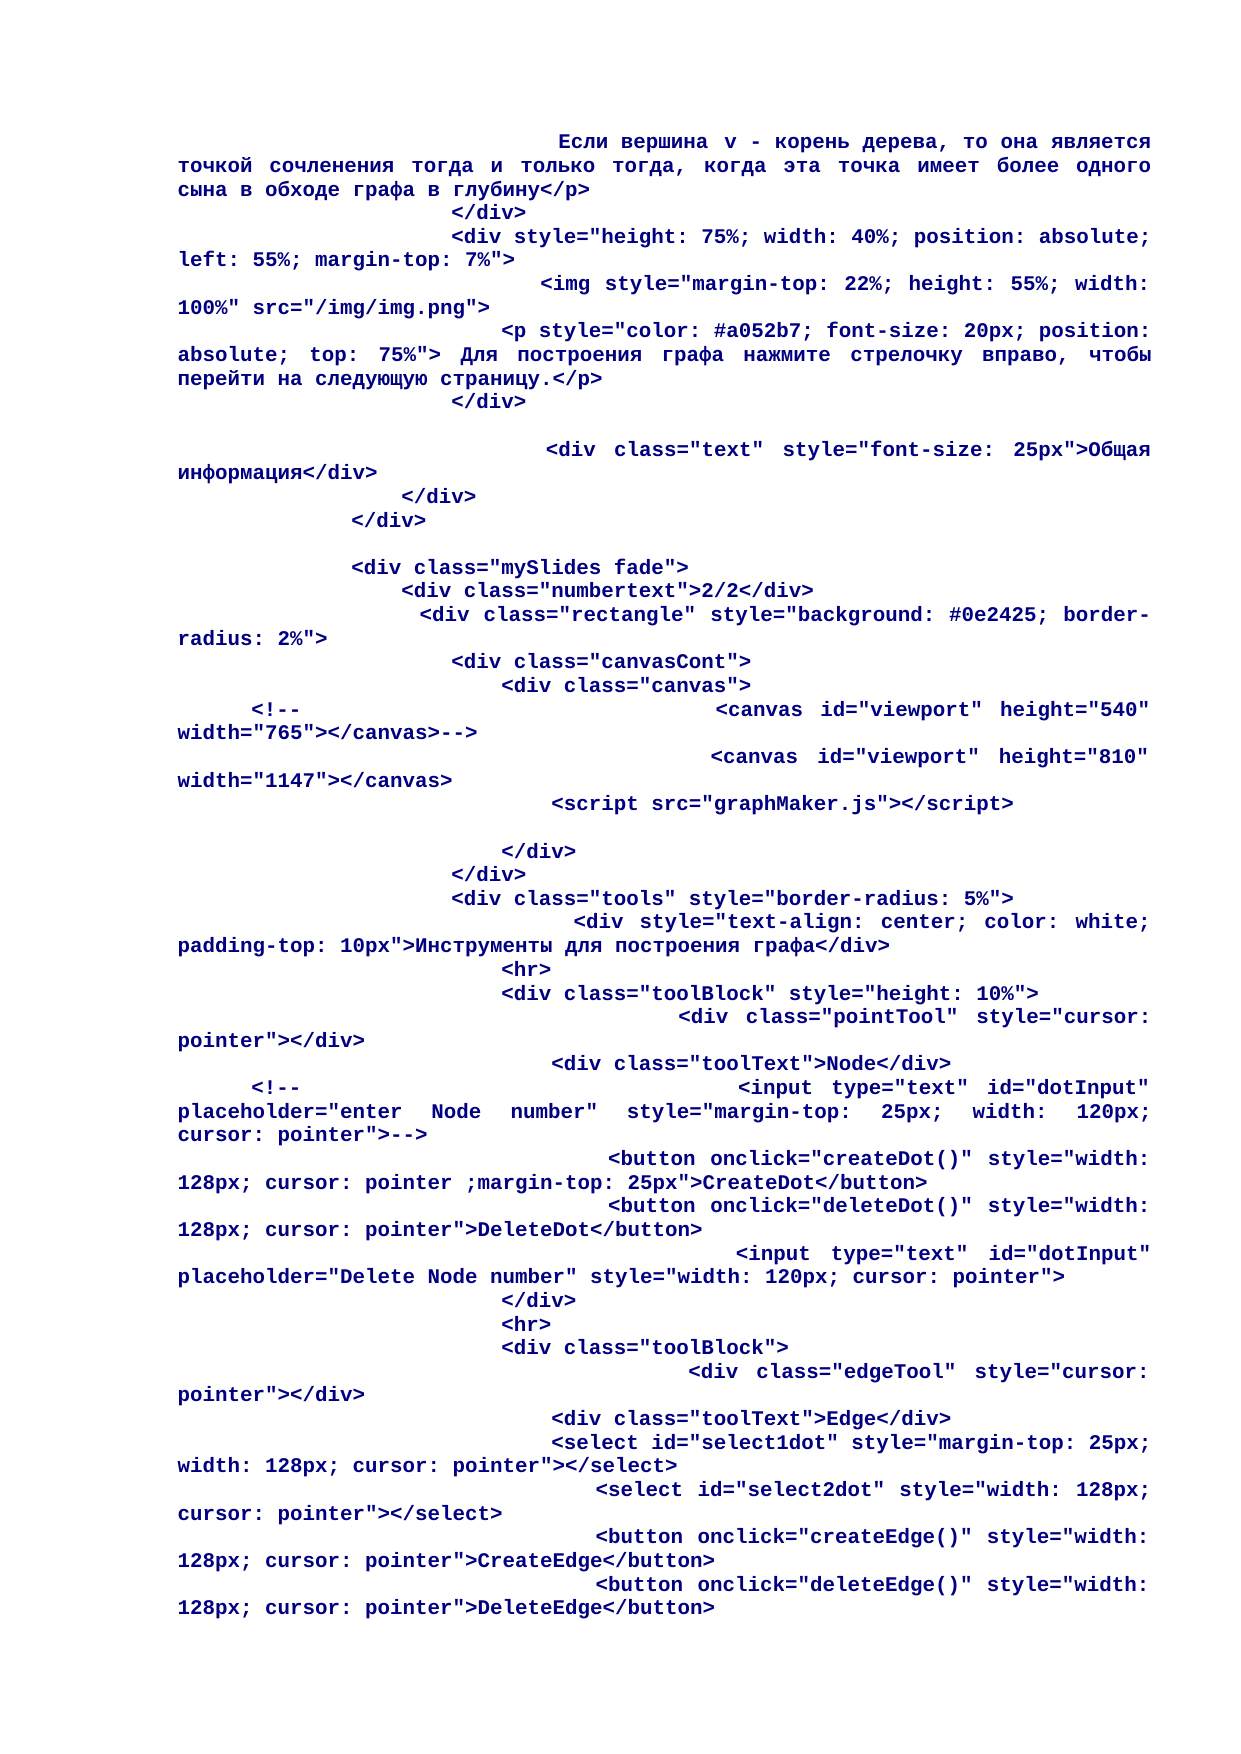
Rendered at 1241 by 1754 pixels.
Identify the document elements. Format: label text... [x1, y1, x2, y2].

text <button onclick="createDot()" style="width: 128px; cursor: pointer ;margin-top: 25px">CreateDot</button> [177, 1148, 1152, 1195]
text <div class="pointTool" style="cursor: pointer"></div> [177, 1006, 1152, 1053]
text <input type="text" id="dotInput" placeholder="Delete Node number" style="width: 120px; cursor: pointer"> [177, 1243, 1152, 1290]
text <img style="margin-top: 22%; height: 55%; width: 100%" src="/img/img.png"> [177, 273, 1152, 320]
text <hr> [177, 959, 1152, 982]
text </div> [177, 486, 1152, 509]
text </div> [177, 1290, 1152, 1313]
text <div class="edgeTool" style="cursor: pointer"></div> [177, 1361, 1152, 1408]
text <div class="mySlides fade"> [177, 557, 1152, 581]
text <div class="canvasCont"> [177, 651, 1152, 675]
text <script src="graphMaker.js"></script> [177, 793, 1152, 817]
text <div class="numbertext">2/2</div> [177, 581, 1152, 604]
text <button onclick="createEdge()" style="width: 128px; cursor: pointer">CreateEdge</button> [177, 1526, 1152, 1574]
text </div> [177, 391, 1152, 415]
text </div> [177, 202, 1152, 226]
text <select id="select1dot" style="margin-top: 25px; width: 128px; cursor: pointer"></select> [177, 1432, 1152, 1479]
text <div class="toolBlock" style="height: 10%"> [177, 982, 1152, 1006]
text </div> [177, 864, 1152, 888]
text <div class="toolText">Node</div> [177, 1053, 1152, 1077]
text <div style="height: 75%; width: 40%; position: absolute; left: 55%; margin-top: 7%"> [177, 226, 1152, 273]
text <div class="tools" style="border-radius: 5%"> [177, 888, 1152, 912]
text </div> [177, 509, 1152, 533]
text <!-- <canvas id="viewport" height="540" width="765"></canvas>--> [177, 699, 1152, 746]
text <div class="toolBlock"> [177, 1337, 1152, 1361]
text <button onclick="deleteEdge()" style="width: 128px; cursor: pointer">DeleteEdge</button> [177, 1574, 1152, 1621]
text <div style="text-align: center; color: white; padding-top: 10px">Инструменты для построения графа</div> [177, 912, 1152, 959]
text <hr> [177, 1313, 1152, 1337]
text <p style="color: #a052b7; font-size: 20px; position: absolute; top: 75%"> Для построения графа нажмите стрелочку вправо, чтобы перейти на следующую страницу.</p> [177, 320, 1152, 391]
text </div> [177, 841, 1152, 864]
text <!-- <input type="text" id="dotInput" placeholder="enter Node number" style="margin-top: 25px; width: 120px; cursor: pointer">--> [177, 1077, 1152, 1148]
text Если вершина v - корень дерева, то она является точкой сочленения тогда и только тогда, когда эта точка имеет более одного сына в обходе графа в глубину</p> [177, 131, 1152, 202]
text <div class="rectangle" style="background: #0e2425; border-radius: 2%"> [177, 604, 1152, 651]
text <div class="canvas"> [177, 675, 1152, 699]
text <div class="text" style="font-size: 25px">Общая информация</div> [177, 439, 1152, 486]
text <canvas id="viewport" height="810" width="1147"></canvas> [177, 746, 1152, 793]
text <select id="select2dot" style="width: 128px; cursor: pointer"></select> [177, 1479, 1152, 1526]
text <button onclick="deleteDot()" style="width: 128px; cursor: pointer">DeleteDot</button> [177, 1195, 1152, 1243]
text <div class="toolText">Edge</div> [177, 1408, 1152, 1432]
